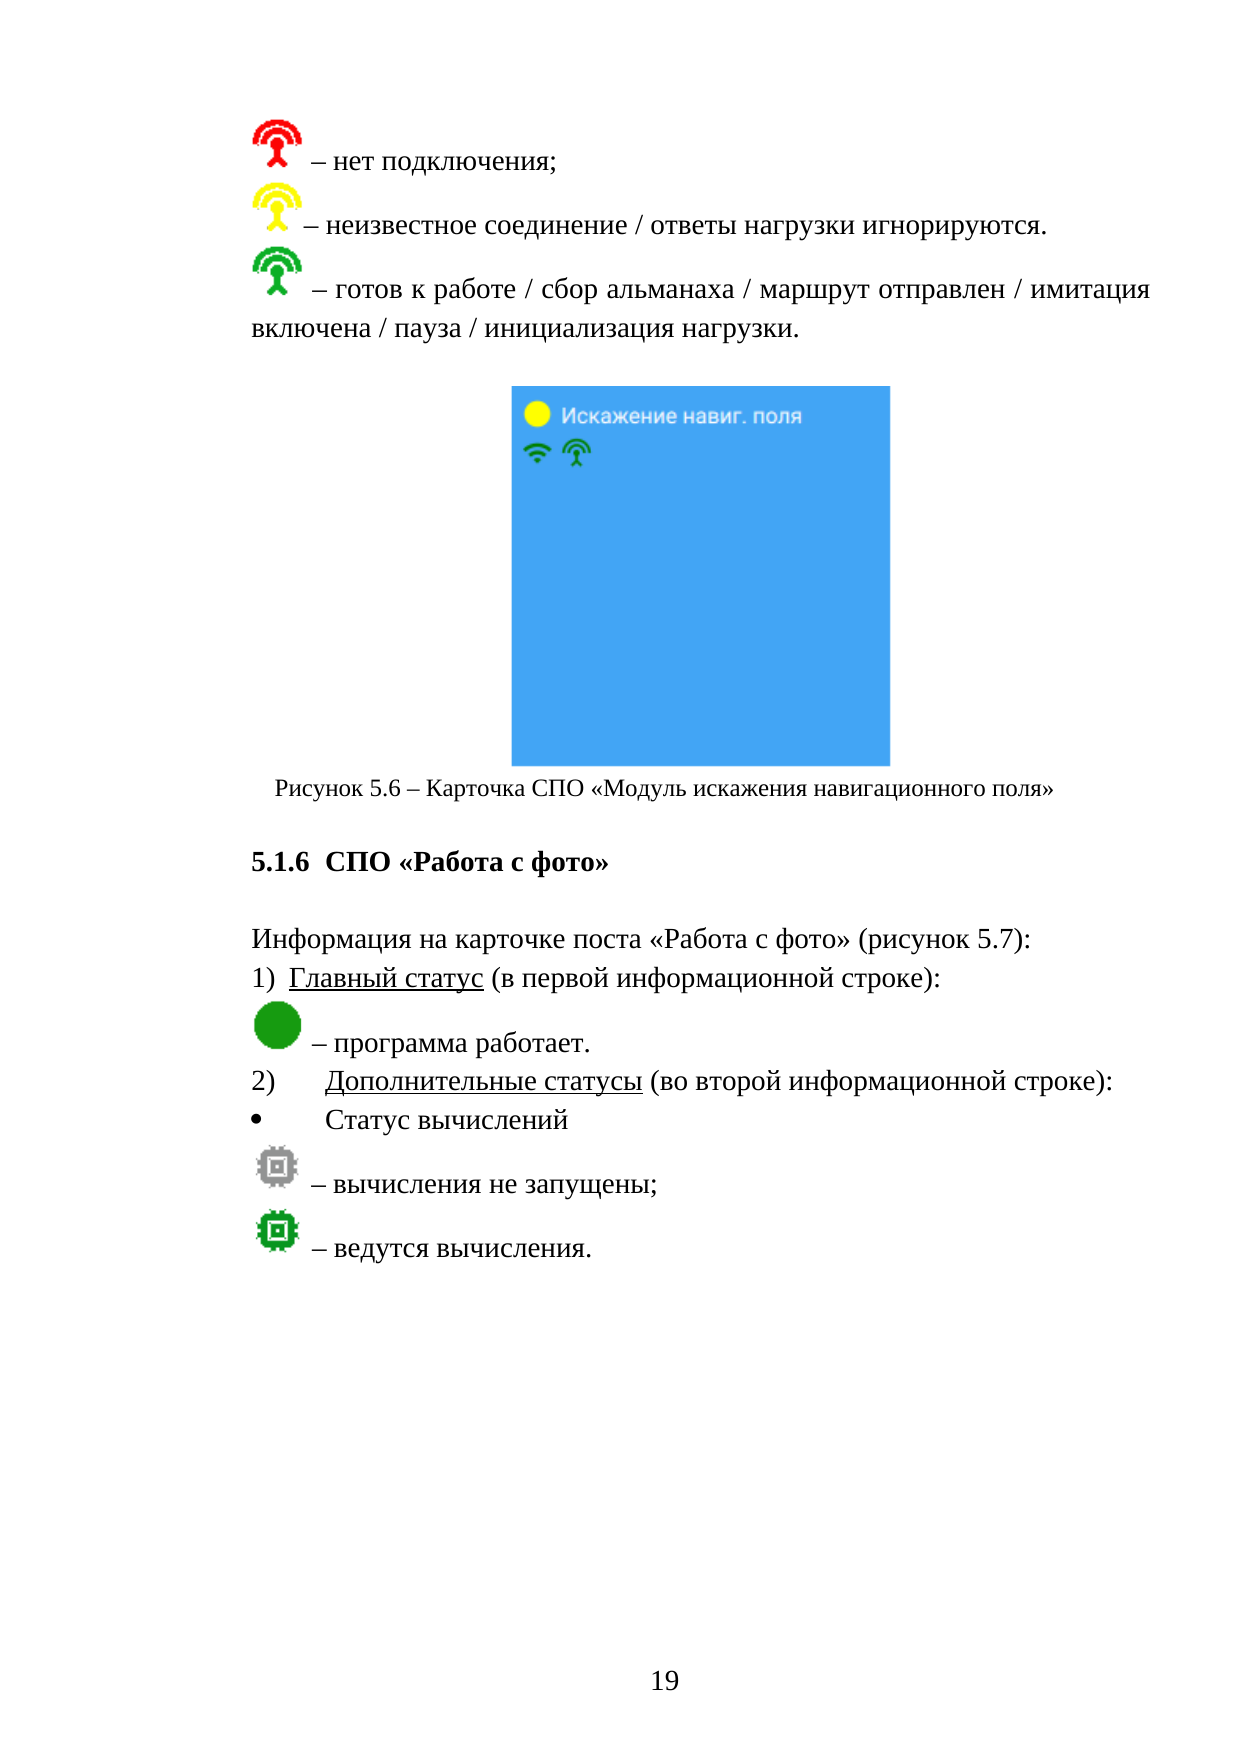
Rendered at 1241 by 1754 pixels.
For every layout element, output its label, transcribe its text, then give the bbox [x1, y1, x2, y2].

picture [251, 998, 305, 1053]
list – программа работает. [177, 999, 1152, 1058]
list Информация на карточке поста «Работа с фото» (рисунок 5.7): [177, 922, 1152, 955]
picture [251, 118, 304, 171]
list СПО «Работа с фото» [177, 844, 1152, 878]
picture [251, 1204, 305, 1258]
picture [251, 245, 304, 299]
list – готов к работе / сбор альманаха / маршрут отправлен / имитация включена / пауза / инициализация нагрузки. [251, 246, 1152, 343]
picture [251, 182, 304, 235]
list – ведутся вычисления. [177, 1204, 1152, 1264]
picture [511, 386, 892, 768]
list Главный статус (в первой информационной строке): [251, 960, 1152, 994]
list Дополнительные статусы (во второй информационной строке): [177, 1063, 1152, 1097]
list – нет подключения; [177, 118, 1152, 177]
text Рисунок 5.6 – Карточка СПО «Модуль искажения навигационного поля» [177, 773, 1152, 802]
list Статус вычислений [177, 1102, 1152, 1136]
list – вычисления не запущены; [177, 1141, 1152, 1199]
list – неизвестное соединение / ответы нагрузки игнорируются. [251, 182, 1152, 241]
picture [251, 1140, 304, 1194]
